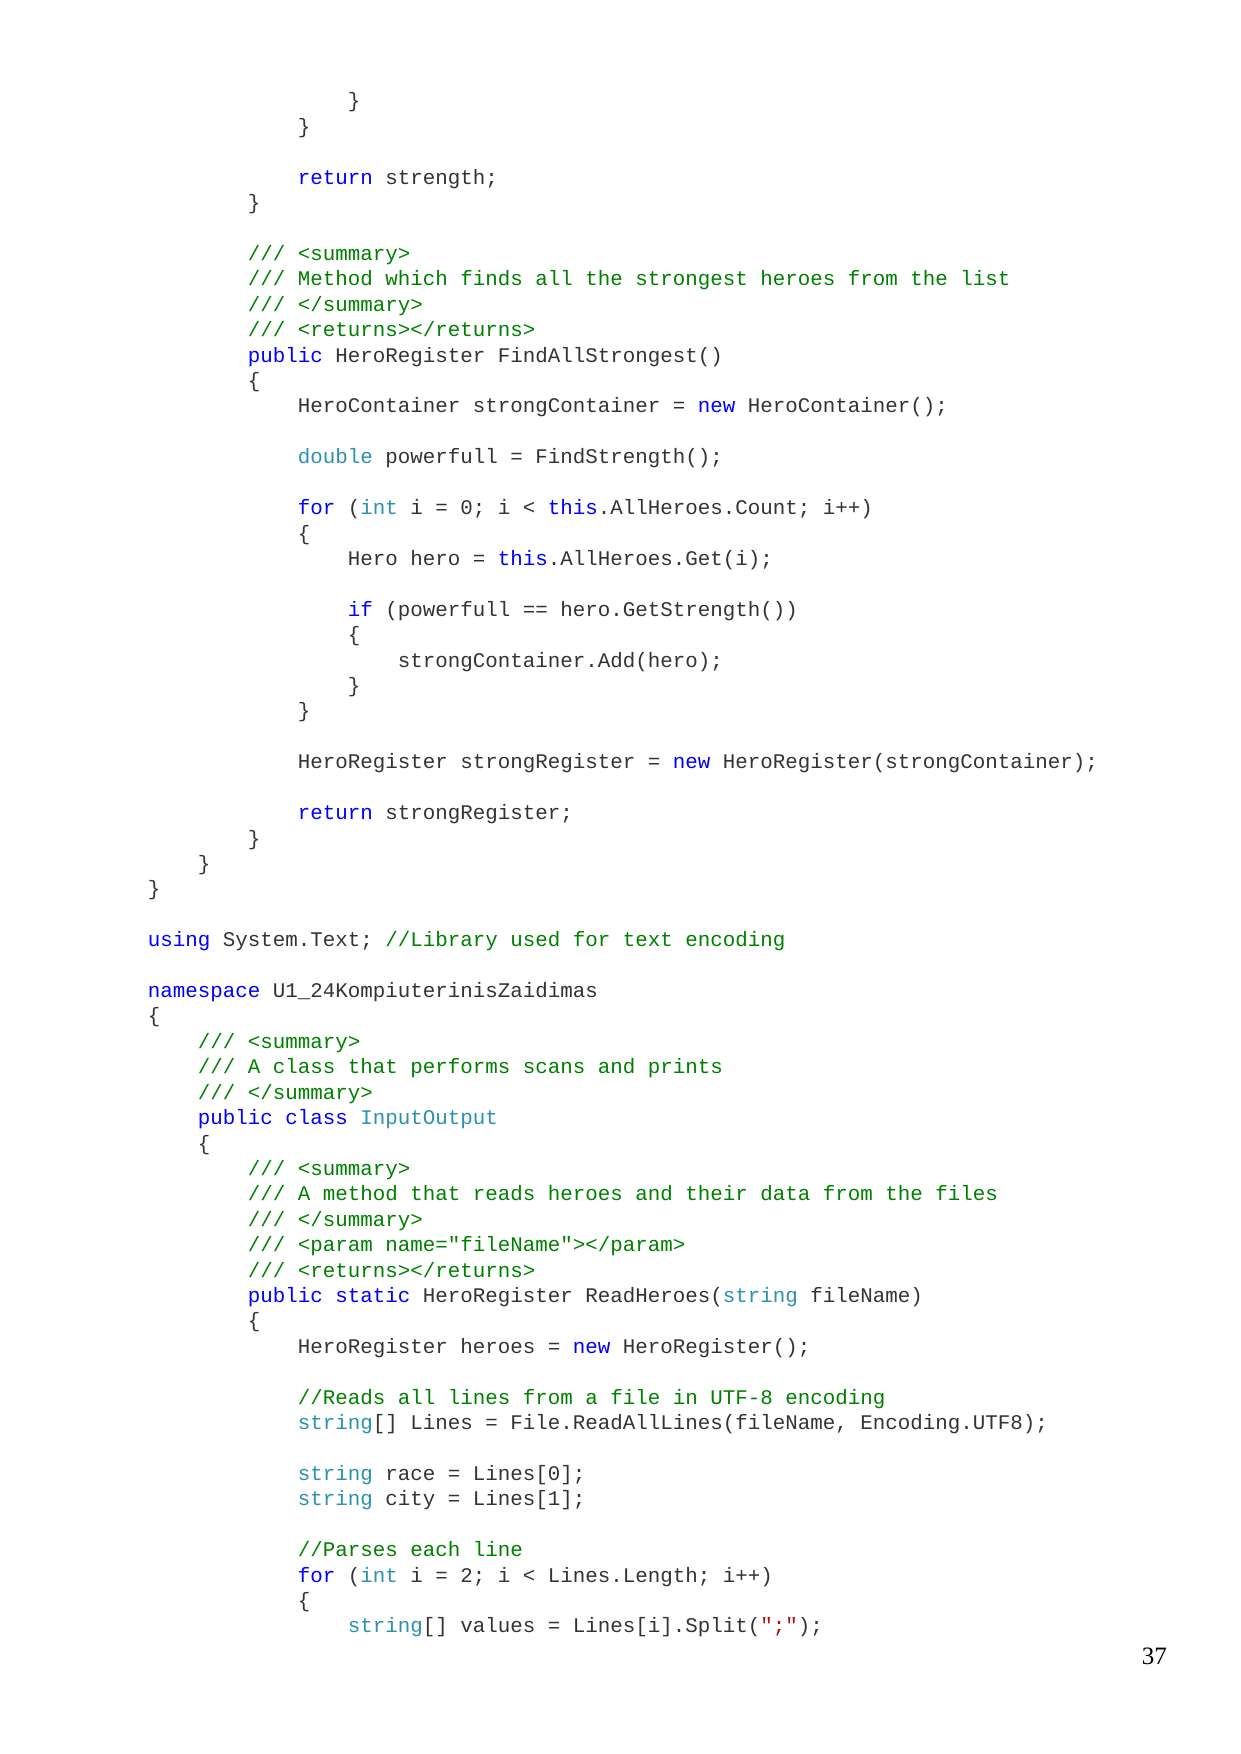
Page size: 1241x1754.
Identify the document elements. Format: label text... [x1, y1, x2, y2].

text { [148, 521, 1181, 546]
text public HeroRegister FindAllStrongest() [148, 343, 1181, 368]
text { [148, 1131, 1181, 1156]
text HeroContainer strongContainer = new HeroContainer(); [148, 394, 1181, 419]
text /// A class that performs scans and prints [148, 1054, 1181, 1080]
text } [148, 851, 1181, 877]
text HeroRegister heroes = new HeroRegister(); [148, 1334, 1181, 1359]
text public class InputOutput [148, 1105, 1181, 1131]
text Hero hero = this.AllHeroes.Get(i); [148, 546, 1181, 572]
text { [148, 1309, 1181, 1334]
text /// <param name="fileName"></param> [148, 1232, 1181, 1258]
text public static HeroRegister ReadHeroes(string fileName) [148, 1283, 1181, 1309]
text string[] Lines = File.ReadAllLines(fileName, Encoding.UTF8); [148, 1410, 1181, 1436]
text /// </summary> [148, 292, 1181, 317]
text if (powerfull == hero.GetStrength()) [148, 597, 1181, 622]
text //Parses each line [148, 1537, 1181, 1563]
text for (int i = 0; i < this.AllHeroes.Count; i++) [148, 495, 1181, 521]
text } [148, 673, 1181, 699]
text using System.Text; //Library used for text encoding [148, 927, 1181, 953]
text //Reads all lines from a file in UTF-8 encoding [148, 1385, 1181, 1410]
text /// <returns></returns> [148, 1258, 1181, 1283]
text { [148, 368, 1181, 394]
text string[] values = Lines[i].Split(";"); [148, 1614, 1181, 1639]
text /// <summary> [148, 1156, 1181, 1182]
text } [148, 699, 1181, 724]
text string city = Lines[1]; [148, 1487, 1181, 1512]
text /// <summary> [148, 241, 1181, 267]
text } [148, 877, 1181, 902]
text /// Method which finds all the strongest heroes from the list [148, 267, 1181, 292]
text /// <returns></returns> [148, 317, 1181, 343]
text /// </summary> [148, 1080, 1181, 1105]
text /// </summary> [148, 1207, 1181, 1232]
text /// A method that reads heroes and their data from the files [148, 1182, 1181, 1207]
text string race = Lines[0]; [148, 1461, 1181, 1487]
text { [148, 622, 1181, 648]
text } [148, 114, 1181, 139]
text namespace U1_24KompiuterinisZaidimas [148, 978, 1181, 1004]
text double powerfull = FindStrength(); [148, 444, 1181, 470]
text } [148, 89, 1181, 114]
text { [148, 1588, 1181, 1614]
text } [148, 190, 1181, 216]
text HeroRegister strongRegister = new HeroRegister(strongContainer); [148, 749, 1181, 775]
text return strongRegister; [148, 800, 1181, 826]
text /// <summary> [148, 1029, 1181, 1054]
text strongContainer.Add(hero); [148, 648, 1181, 673]
text return strength; [148, 165, 1181, 190]
text } [148, 826, 1181, 851]
text { [148, 1004, 1181, 1029]
text for (int i = 2; i < Lines.Length; i++) [148, 1563, 1181, 1588]
